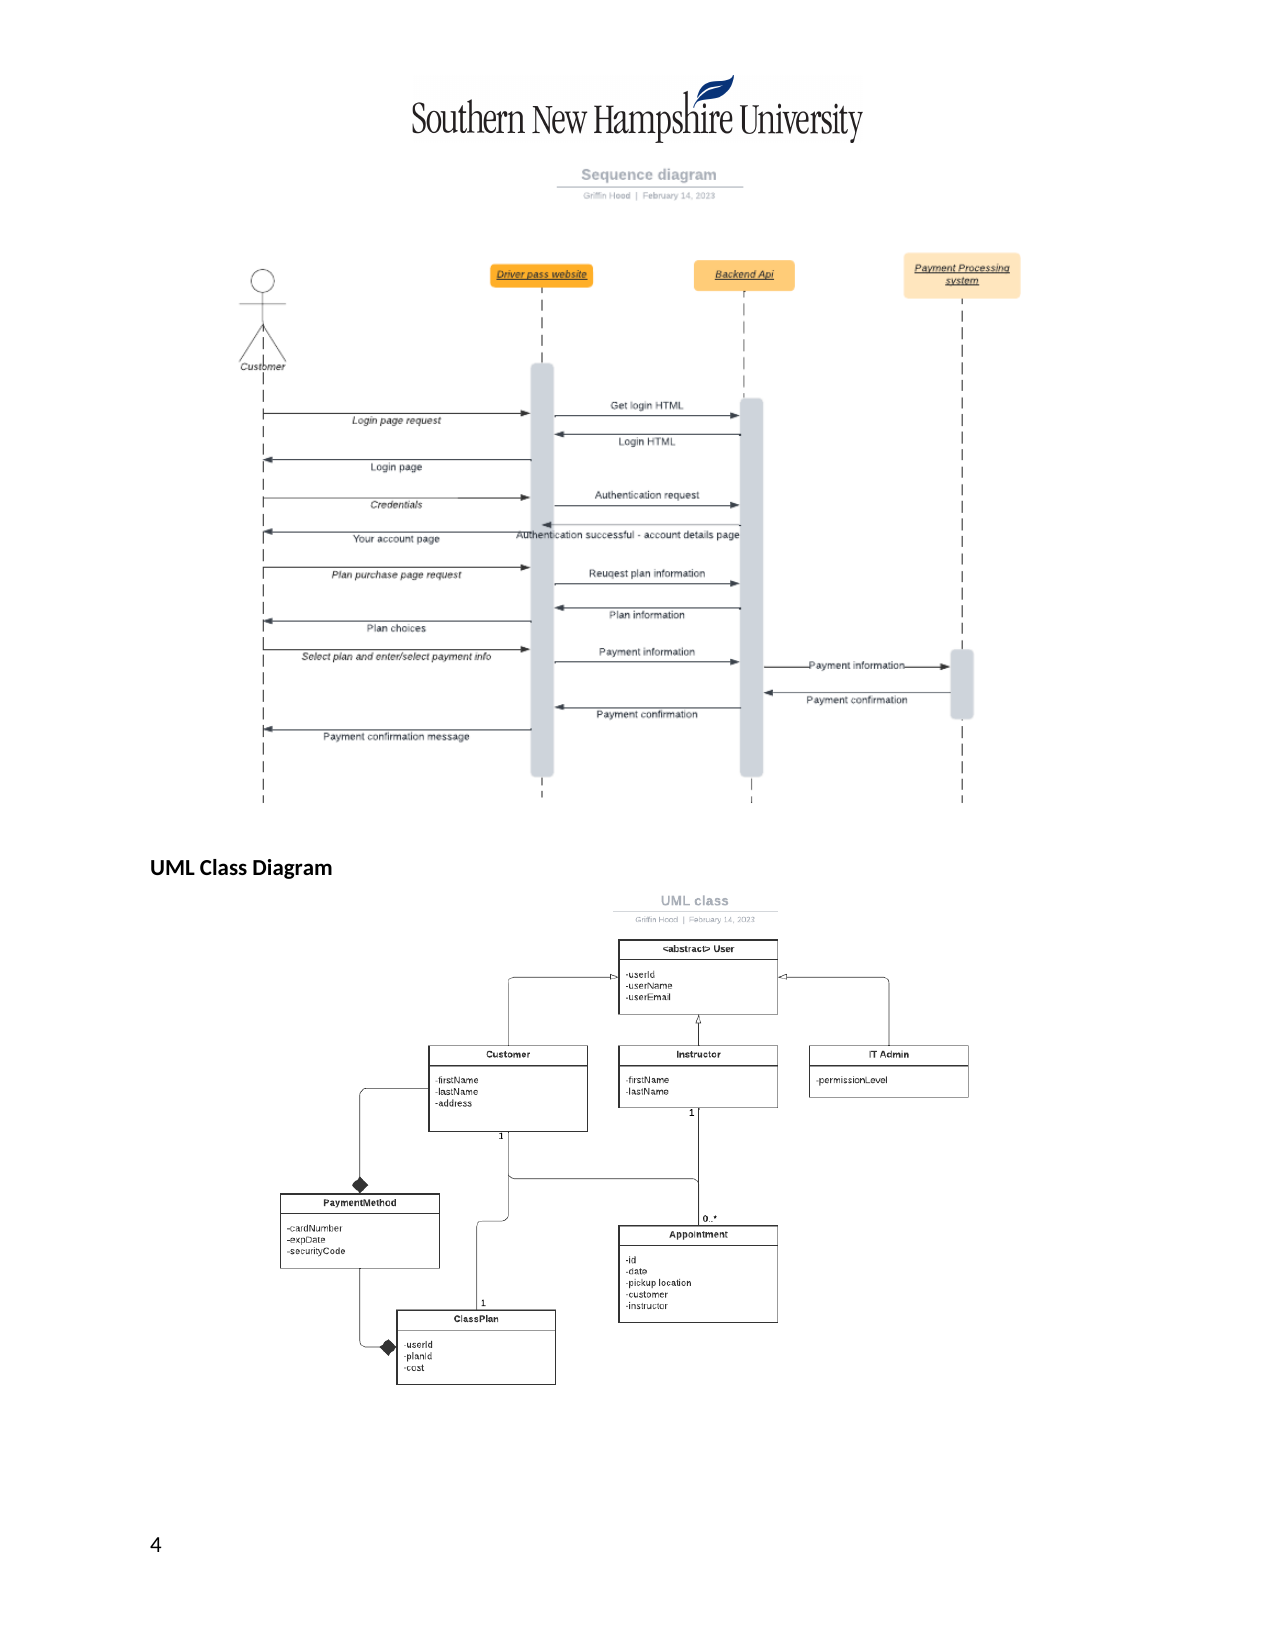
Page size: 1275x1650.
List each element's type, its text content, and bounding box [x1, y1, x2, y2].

picture [265, 880, 1010, 1439]
picture [412, 75, 863, 143]
subtitle UML Class Diagram [150, 853, 1125, 881]
picture [231, 158, 1044, 825]
